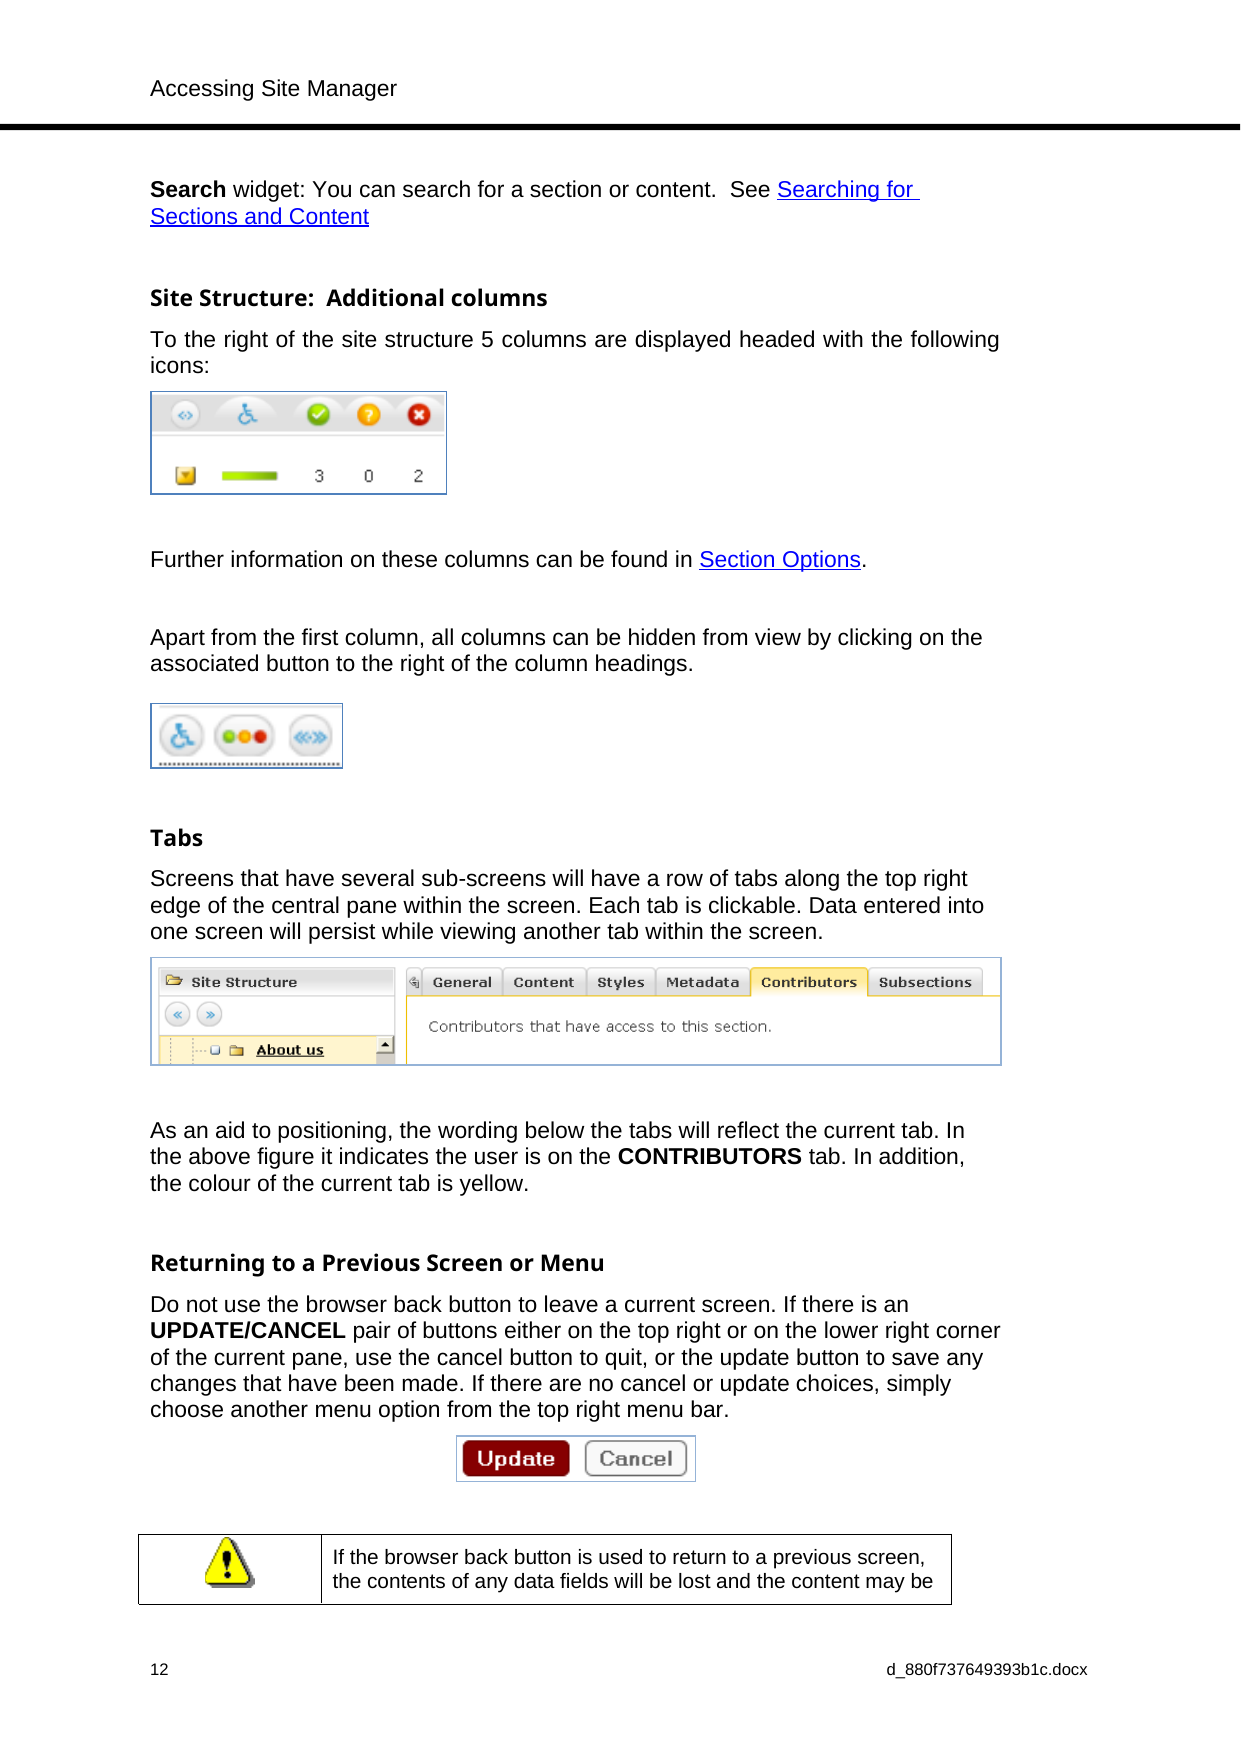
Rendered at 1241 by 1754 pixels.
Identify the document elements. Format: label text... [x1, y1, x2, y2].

text To the right of the site structure 5 columns are displayed headed with the following icons: [150, 326, 1002, 378]
picture [152, 958, 1000, 1064]
subtitle Returning to a Previous Screen or Menu [150, 1247, 1002, 1278]
table_header [139, 1535, 321, 1603]
picture [152, 704, 342, 767]
picture [457, 1437, 695, 1481]
picture [205, 1537, 255, 1588]
text Screens that have several sub-screens will have a row of tabs along the top right edge of the central pane within the screen. Each tab is clickable. Data entered into one screen will persist while viewing another tab within the screen. [150, 865, 1002, 944]
subtitle Tabs [150, 822, 1002, 853]
text Further information on these columns can be found in Section Options. [150, 546, 1002, 572]
picture [152, 392, 446, 493]
text Apart from the first column, all columns can be hidden from view by clicking on the associated button to the right of the column headings. [150, 623, 1002, 676]
text As an aid to positioning, the wording below the tabs will reflect the current tab. In the above figure it indicates the user is on the CONTRIBUTORS tab. In addition, the colour of the current tab is yellow. [150, 1117, 1002, 1196]
subtitle Site Structure: Additional columns [150, 282, 1002, 313]
text Do not use the browser back button to leave a current screen. If there is an UPDATE/CANCEL pair of buttons either on the top right or on the lower right corner of the current pane, use the cancel button to quit, or the update button to save any changes that have been made. If there are no cancel or update choices, simply choose another menu option from the top right menu bar. [150, 1291, 1002, 1423]
text Search widget: You can search for a section or content. See Searching for Sections and Content [150, 176, 1002, 229]
